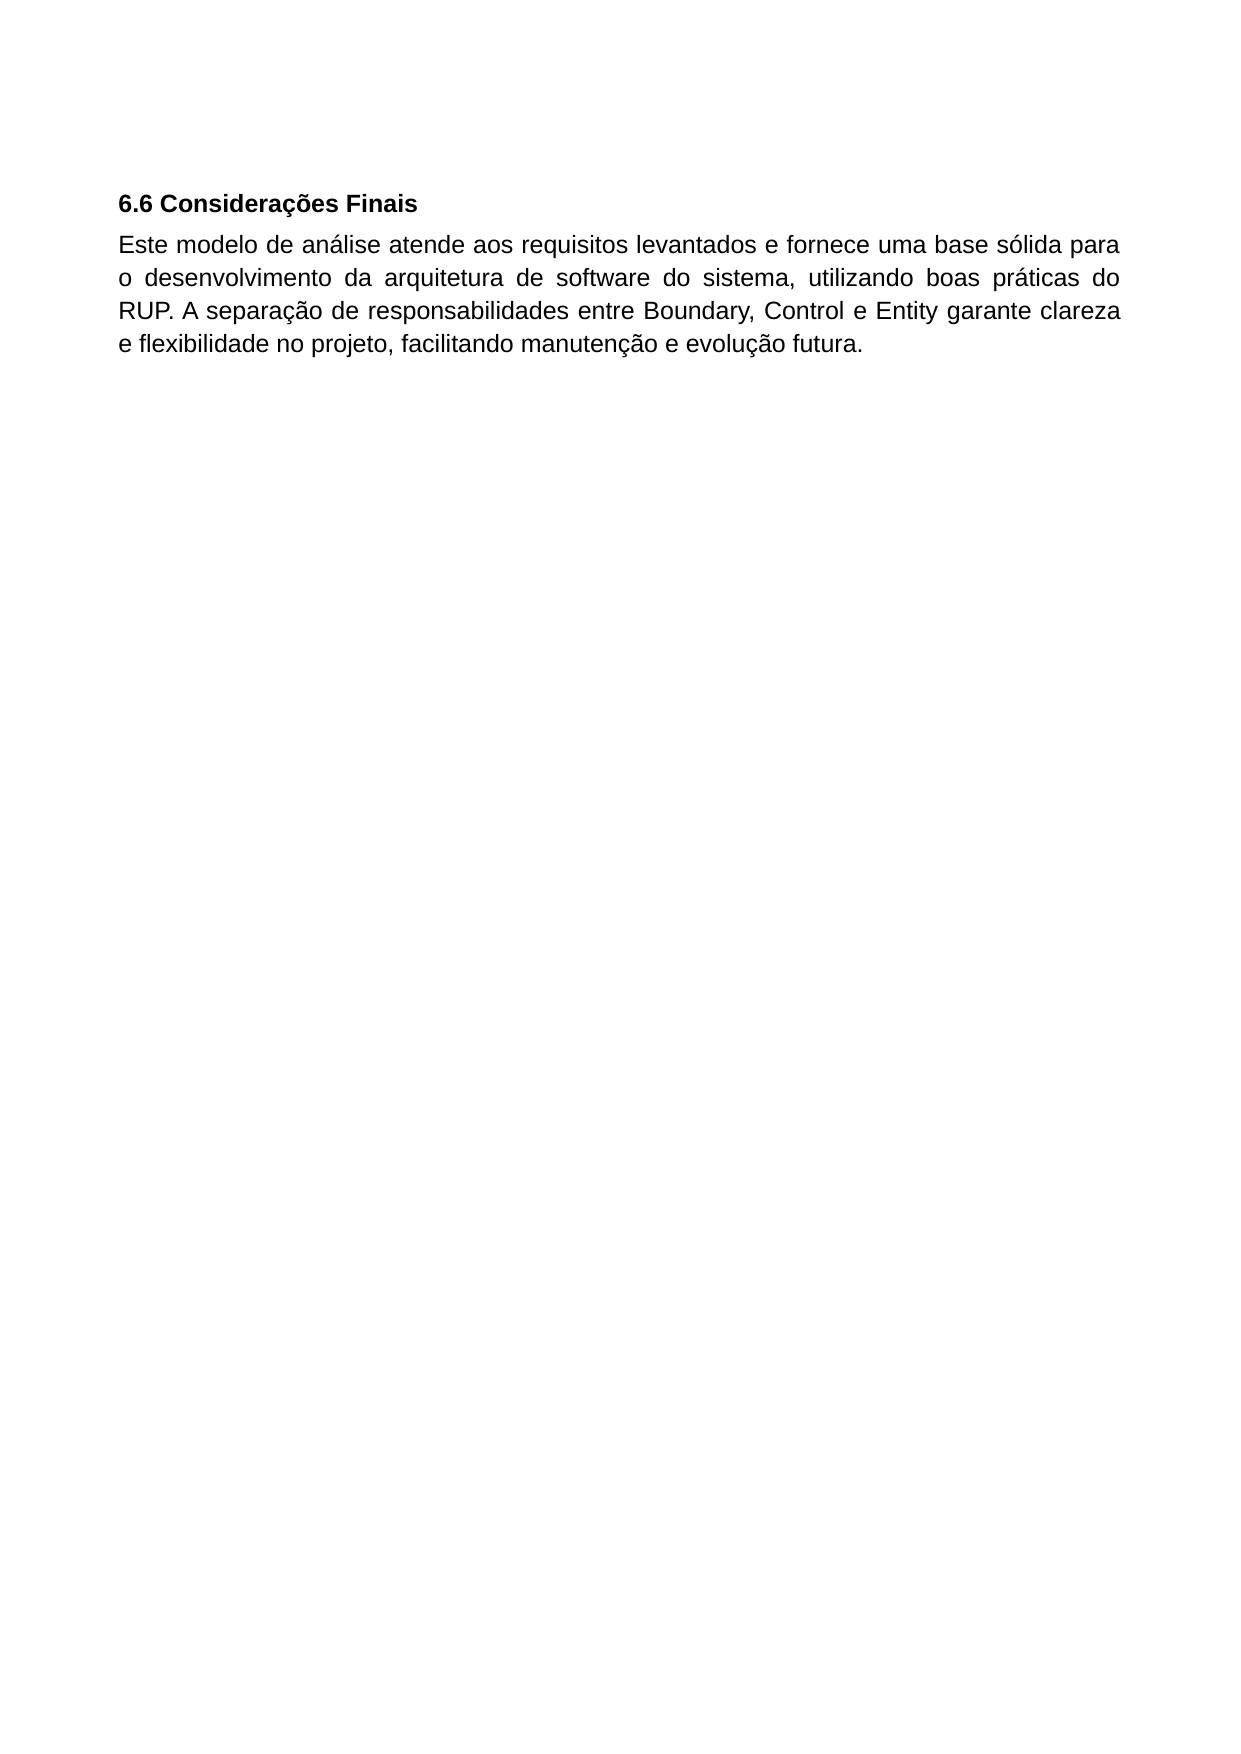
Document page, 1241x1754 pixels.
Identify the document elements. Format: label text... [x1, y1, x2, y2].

subtitle 6.6 Considerações Finais [118, 189, 1122, 218]
text Este modelo de análise atende aos requisitos levantados e fornece uma base sólida para o desenvolvimento da arquitetura de software do sistema, utilizando boas práticas do RUP. A separação de responsabilidades entre Boundary, Control e Entity garante clareza e flexibilidade no projeto, facilitando manutenção e evolução futura. [118, 230, 1122, 358]
